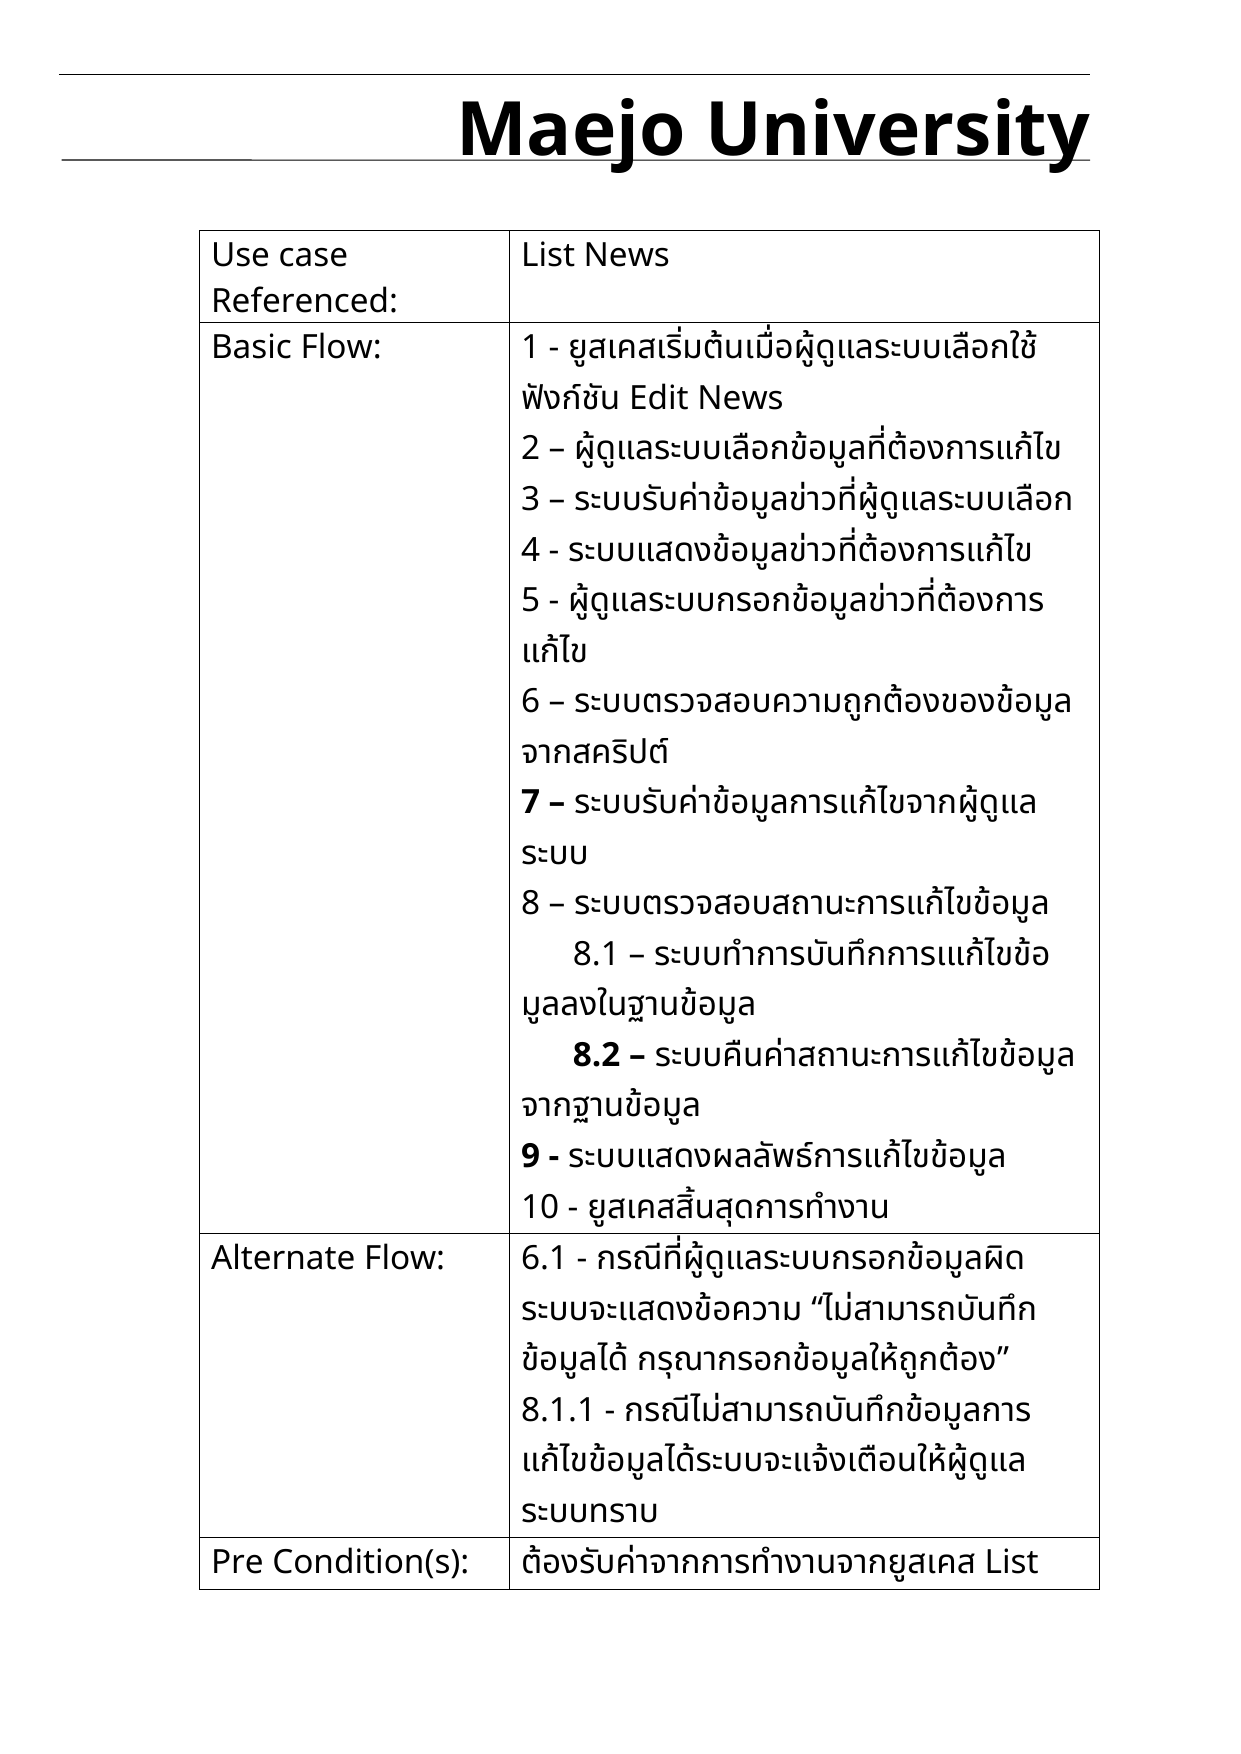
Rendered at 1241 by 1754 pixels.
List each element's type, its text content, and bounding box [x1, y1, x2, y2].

table_cell 1 - ยูสเคสเริ่มต้นเมื่อผู้ดูแลระบบเลือกใช้ฟังก์ชัน Edit News 2 – ผู้ดูแลระบบเลือกข้อมูลที่ต้องการแก้ไข 3 – ระบบรับค่าข้อมูลข่าวที่ผู้ดูแลระบบเลือก 4 - ระบบแสดงข้อมูลข่าวที่ต้องการแก้ไข 5 - ผู้ดูแลระบบกรอกข้อมูลข่าวที่ต้องการแก้ไข 6 – ระบบตรวจสอบความถูกต้องของข้อมูลจากสคริปต์ 7 – ระบบรับค่าข้อมูลการแก้ไขจากผู้ดูแลระบบ 8 – ระบบตรวจสอบสถานะการแก้ไขข้อมูล 8.1 – ระบบทำการบันทึกการเแก้ไขข้อมูลลงในฐานข้อมูล 8.2 – ระบบคืนค่าสถานะการแก้ไขข้อมูลจากฐานข้อมูล 9 - ระบบแสดงผลลัพธ์การแก้ไขข้อมูล 10 - ยูสเคสสิ้นสุดการทำงาน [510, 323, 1099, 1233]
table_cell Alternate Flow: [200, 1234, 509, 1537]
table_cell List News [510, 231, 1099, 322]
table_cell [510, 1538, 1099, 1589]
table_cell Use case Referenced: [200, 231, 509, 322]
table_cell Pre Condition(s): [200, 1538, 509, 1589]
table_cell 6.1 - กรณีที่ผู้ดูแลระบบกรอกข้อมูลผิดระบบจะแสดงข้อความ “ไม่สามารถบันทึกข้อมูลได้ กรุณากรอกข้อมูลให้ถูกต้อง” 8.1.1 - กรณีไม่สามารถบันทึกข้อมูลการแก้ไขข้อมูลได้ระบบจะแจ้งเตือนให้ผู้ดูแลระบบทราบ [510, 1234, 1099, 1537]
table_cell Basic Flow: [200, 323, 509, 1233]
